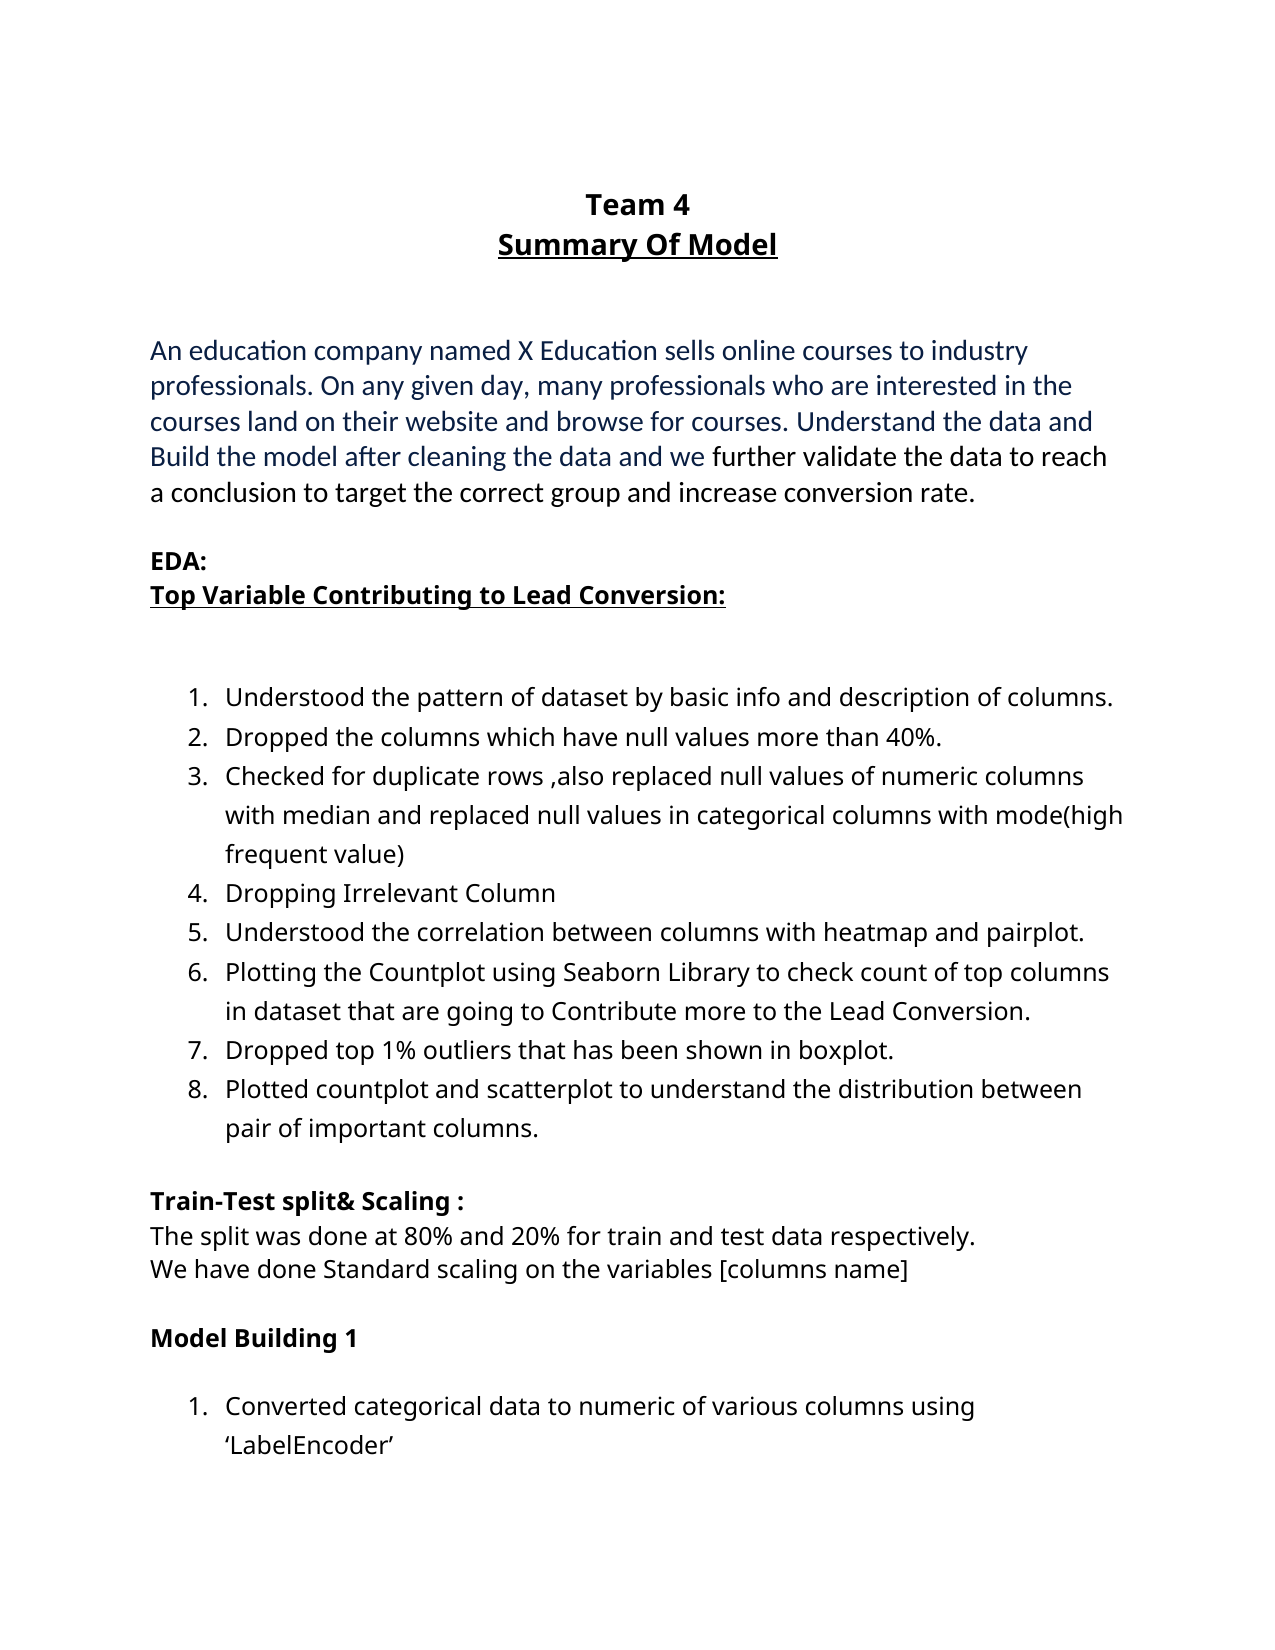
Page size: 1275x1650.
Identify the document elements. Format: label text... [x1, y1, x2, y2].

text An education company named X Education sells online courses to industry professionals. On any given day, many professionals who are interested in the courses land on their website and browse for courses. Understand the data and Build the model after cleaning the data and we further validate the data to reach a conclusion to target the correct group and increase conversion rate. [150, 332, 1125, 510]
text Summary Of Model [150, 224, 1125, 263]
list Understood the correlation between columns with heatmap and pairplot. [187, 915, 1125, 949]
list Plotting the Countplot using Seaborn Library to check count of top columns in dataset that are going to Contribute more to the Lead Conversion. [187, 954, 1125, 1027]
list Converted categorical data to numeric of various columns using ‘LabelEncoder’ [187, 1388, 1125, 1462]
text Train-Test split& Scaling : [150, 1184, 1125, 1218]
text Team 4 [150, 184, 1125, 224]
list Dropping Irrelevant Column [187, 876, 1125, 910]
list Understood the pattern of dataset by basic info and description of columns. [187, 680, 1125, 714]
text Model Building 1 [150, 1320, 1125, 1354]
text The split was done at 80% and 20% for train and test data respectively. [150, 1218, 1125, 1252]
list Checked for duplicate rows ,also replaced null values of numeric columns with median and replaced null values in categorical columns with mode(high frequent value) [187, 758, 1125, 871]
list Plotted countplot and scatterplot to understand the distribution between pair of important columns. [187, 1072, 1125, 1145]
text We have done Standard scaling on the variables [columns name] [150, 1252, 1125, 1286]
list Dropped top 1% outliers that has been shown in boxplot. [187, 1032, 1125, 1067]
list Dropped the columns which have null values more than 40%. [187, 719, 1125, 753]
text Top Variable Contributing to Lead Conversion: [150, 578, 1125, 612]
text EDA: [150, 544, 1125, 578]
